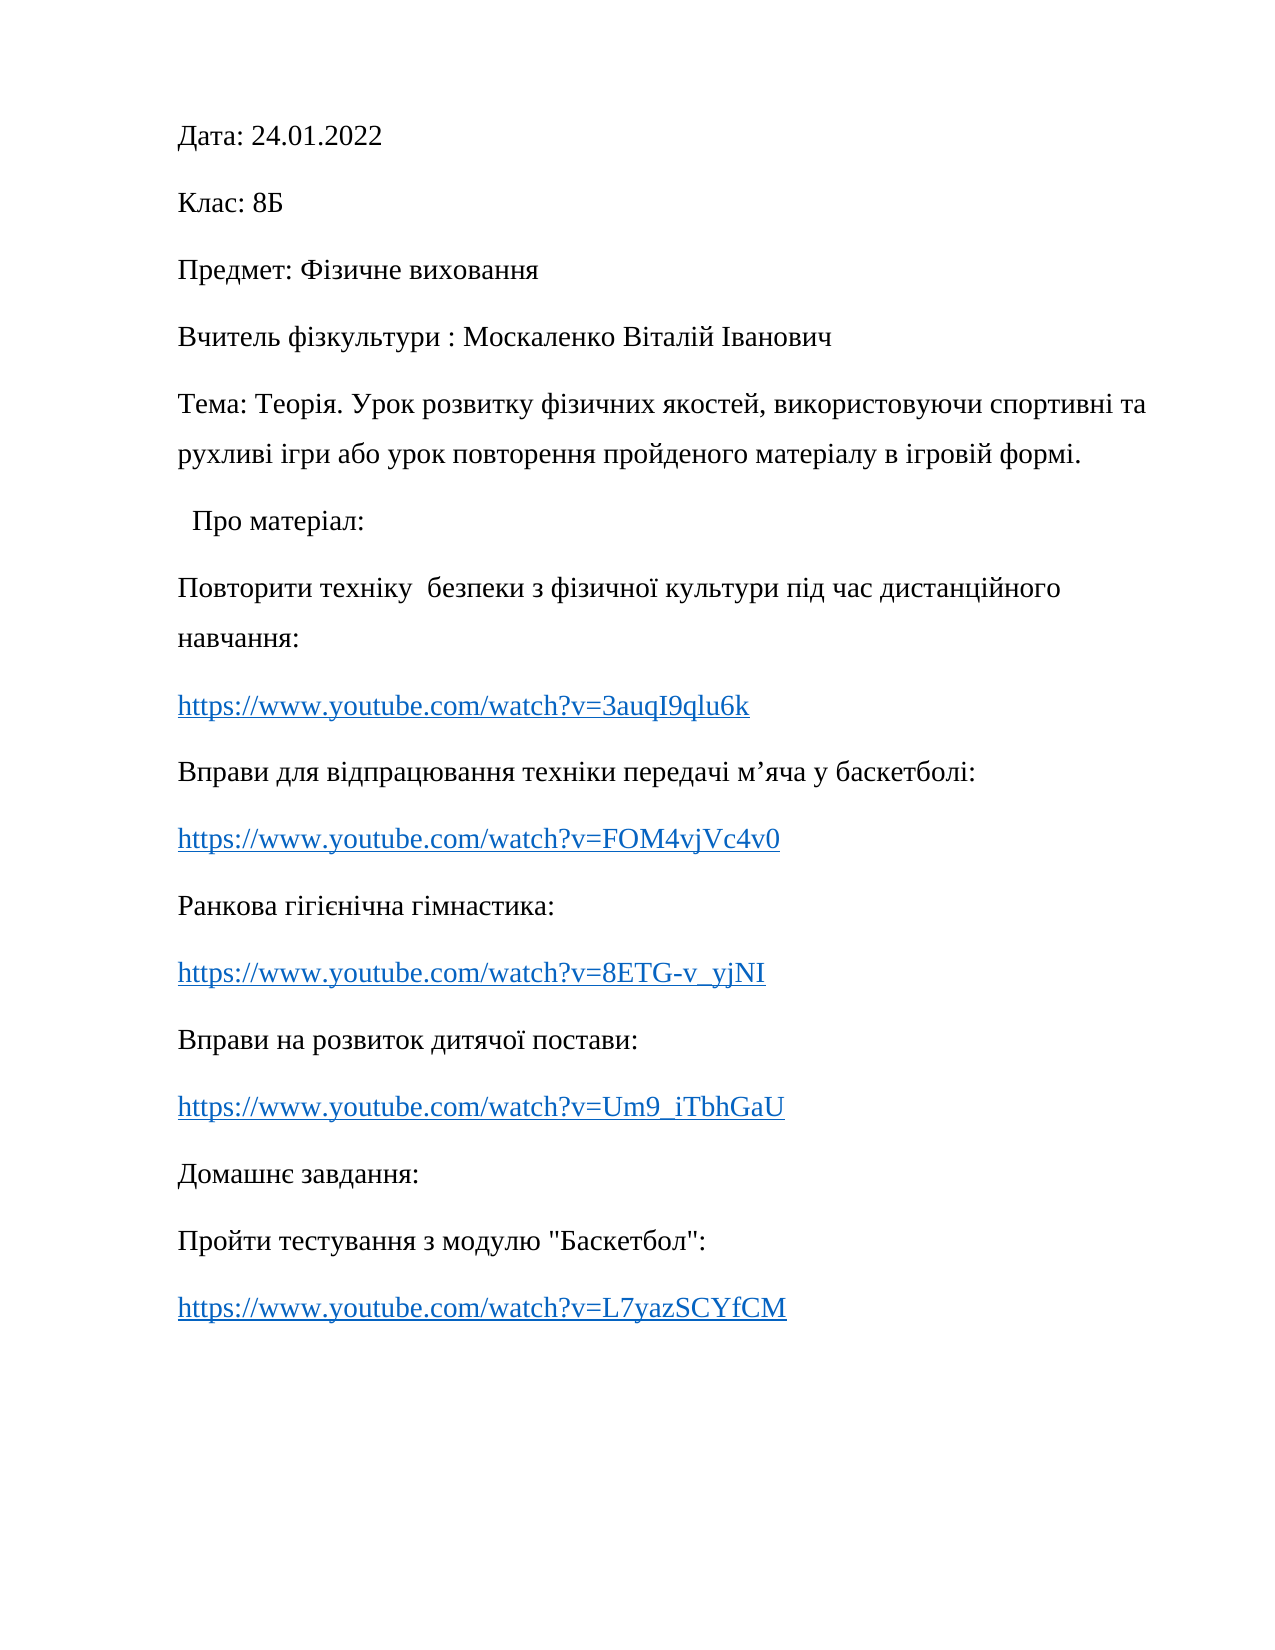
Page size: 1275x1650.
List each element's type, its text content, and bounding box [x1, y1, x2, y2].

text https://www.youtube.com/watch?v=L7yazSCYfCM [177, 1290, 1186, 1324]
text Домашнє завдання: [177, 1156, 1186, 1190]
text Предмет: Фізичне виховання [177, 252, 1186, 286]
text Вправи для відпрацювання техніки передачі м’яча у баскетболі: [177, 754, 1186, 788]
text Повторити техніку безпеки з фізичної культури під час дистанційного навчання: [177, 570, 1186, 654]
text Вправи на розвиток дитячої постави: [177, 1022, 1186, 1056]
text Клас: 8Б [177, 185, 1186, 219]
text Про матеріал: [177, 503, 1186, 537]
text Пройти тестування з модулю "Баскетбол": [177, 1223, 1186, 1257]
text Вчитель фізкультури : Москаленко Віталій Іванович [177, 319, 1186, 353]
text Дата: 24.01.2022 [177, 118, 1186, 152]
text Ранкова гігієнічна гімнастика: [177, 888, 1186, 922]
text https://www.youtube.com/watch?v=FOM4vjVc4v0 [177, 822, 1186, 855]
text https://www.youtube.com/watch?v=8ETG-v_yjNI [177, 956, 1186, 989]
text https://www.youtube.com/watch?v=3auqI9qlu6k [177, 688, 1186, 721]
text https://www.youtube.com/watch?v=Um9_iTbhGaU [177, 1089, 1186, 1123]
text Тема: Теорія. Урок розвитку фізичних якостей, використовуючи спортивні та рухливі ігри або урок повторення пройденого матеріалу в ігровій формі. [177, 386, 1186, 470]
